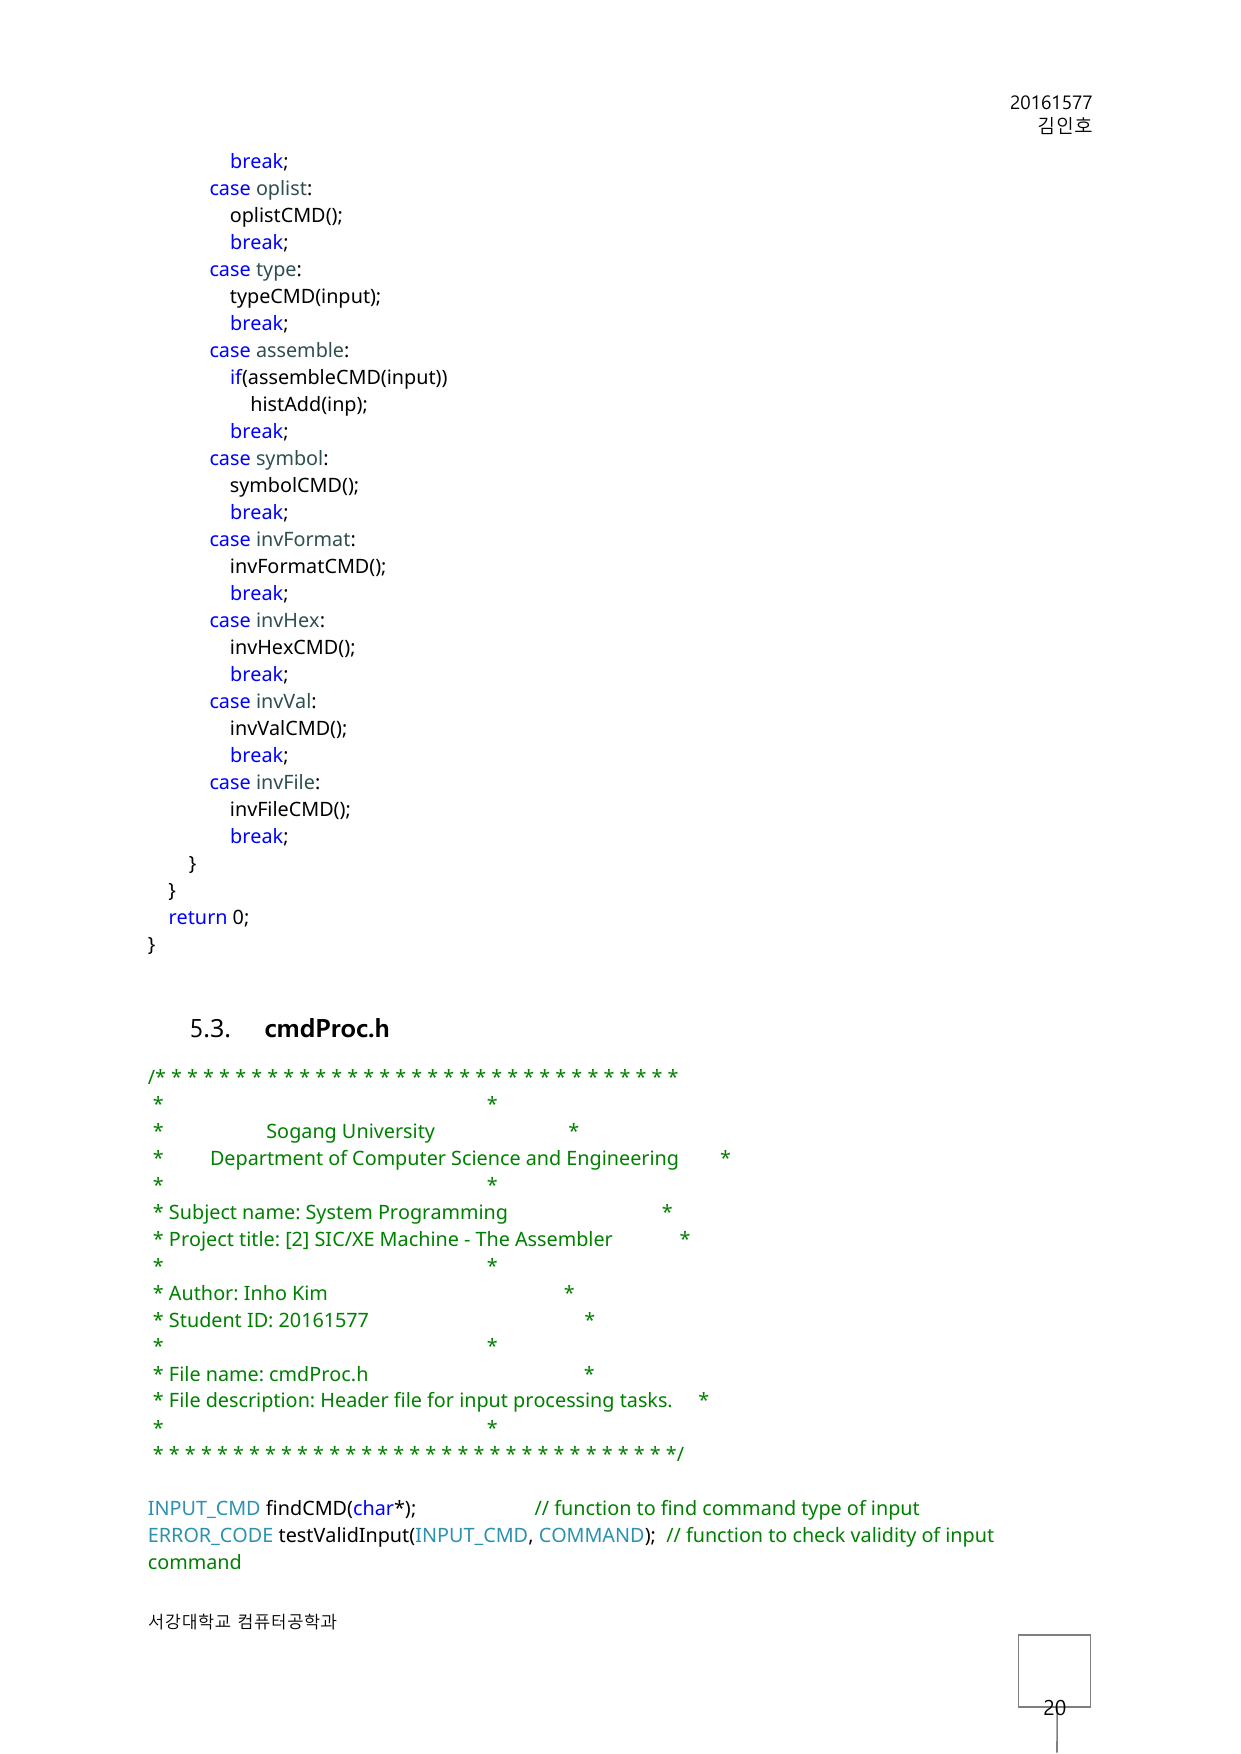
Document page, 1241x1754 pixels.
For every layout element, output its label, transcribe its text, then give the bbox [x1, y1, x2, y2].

text * File name: cmdProc.h * [148, 1360, 1092, 1387]
text break; [148, 579, 1092, 606]
text * Project title: [2] SIC/XE Machine - The Assembler * [148, 1225, 1092, 1252]
text if(assembleCMD(input)) [148, 363, 1092, 391]
text * Department of Computer Science and Engineering * [148, 1144, 1092, 1171]
text invFileCMD(); [148, 795, 1092, 822]
text case type: [148, 256, 1092, 283]
text * * [148, 1252, 1092, 1279]
subtitle cmdProc.h [189, 1011, 1092, 1044]
text * Subject name: System Programming * [148, 1198, 1092, 1225]
text symbolCMD(); [148, 471, 1092, 498]
text } [148, 930, 1092, 957]
text break; [148, 309, 1092, 337]
text case invFormat: [148, 525, 1092, 552]
text * File description: Header file for input processing tasks. * [148, 1387, 1092, 1414]
text invValCMD(); [148, 714, 1092, 741]
text * Author: Inho Kim * [148, 1279, 1092, 1306]
text typeCMD(input); [148, 283, 1092, 309]
text break; [148, 822, 1092, 849]
text case oplist: [148, 175, 1092, 202]
text case invHex: [148, 606, 1092, 633]
text break; [148, 498, 1092, 525]
text ERROR_CODE testValidInput(INPUT_CMD, COMMAND); // function to check validity of input command [148, 1522, 1092, 1576]
text * * [148, 1333, 1092, 1360]
text * Student ID: 20161577 * [148, 1306, 1092, 1333]
text break; [148, 229, 1092, 256]
text * Sogang University * [148, 1117, 1092, 1144]
text * * [148, 1090, 1092, 1117]
text } [148, 849, 1092, 876]
text break; [148, 148, 1092, 175]
text invHexCMD(); [148, 633, 1092, 660]
text * * [148, 1414, 1092, 1441]
text break; [148, 741, 1092, 768]
text invFormatCMD(); [148, 552, 1092, 579]
text * * * * * * * * * * * * * * * * * * * * * * * * * * * * * * * * */ [148, 1441, 1092, 1468]
text oplistCMD(); [148, 202, 1092, 229]
text return 0; [148, 903, 1092, 930]
text } [148, 876, 1092, 903]
text case invFile: [148, 768, 1092, 795]
text case symbol: [148, 444, 1092, 471]
text break; [148, 660, 1092, 687]
text case assemble: [148, 337, 1092, 363]
text histAdd(inp); [148, 391, 1092, 417]
text break; [148, 417, 1092, 444]
text /* * * * * * * * * * * * * * * * * * * * * * * * * * * * * * * * * [148, 1063, 1092, 1090]
text case invVal: [148, 687, 1092, 714]
text * * [148, 1171, 1092, 1198]
text INPUT_CMD findCMD(char*); // function to find command type of input [148, 1495, 1092, 1522]
